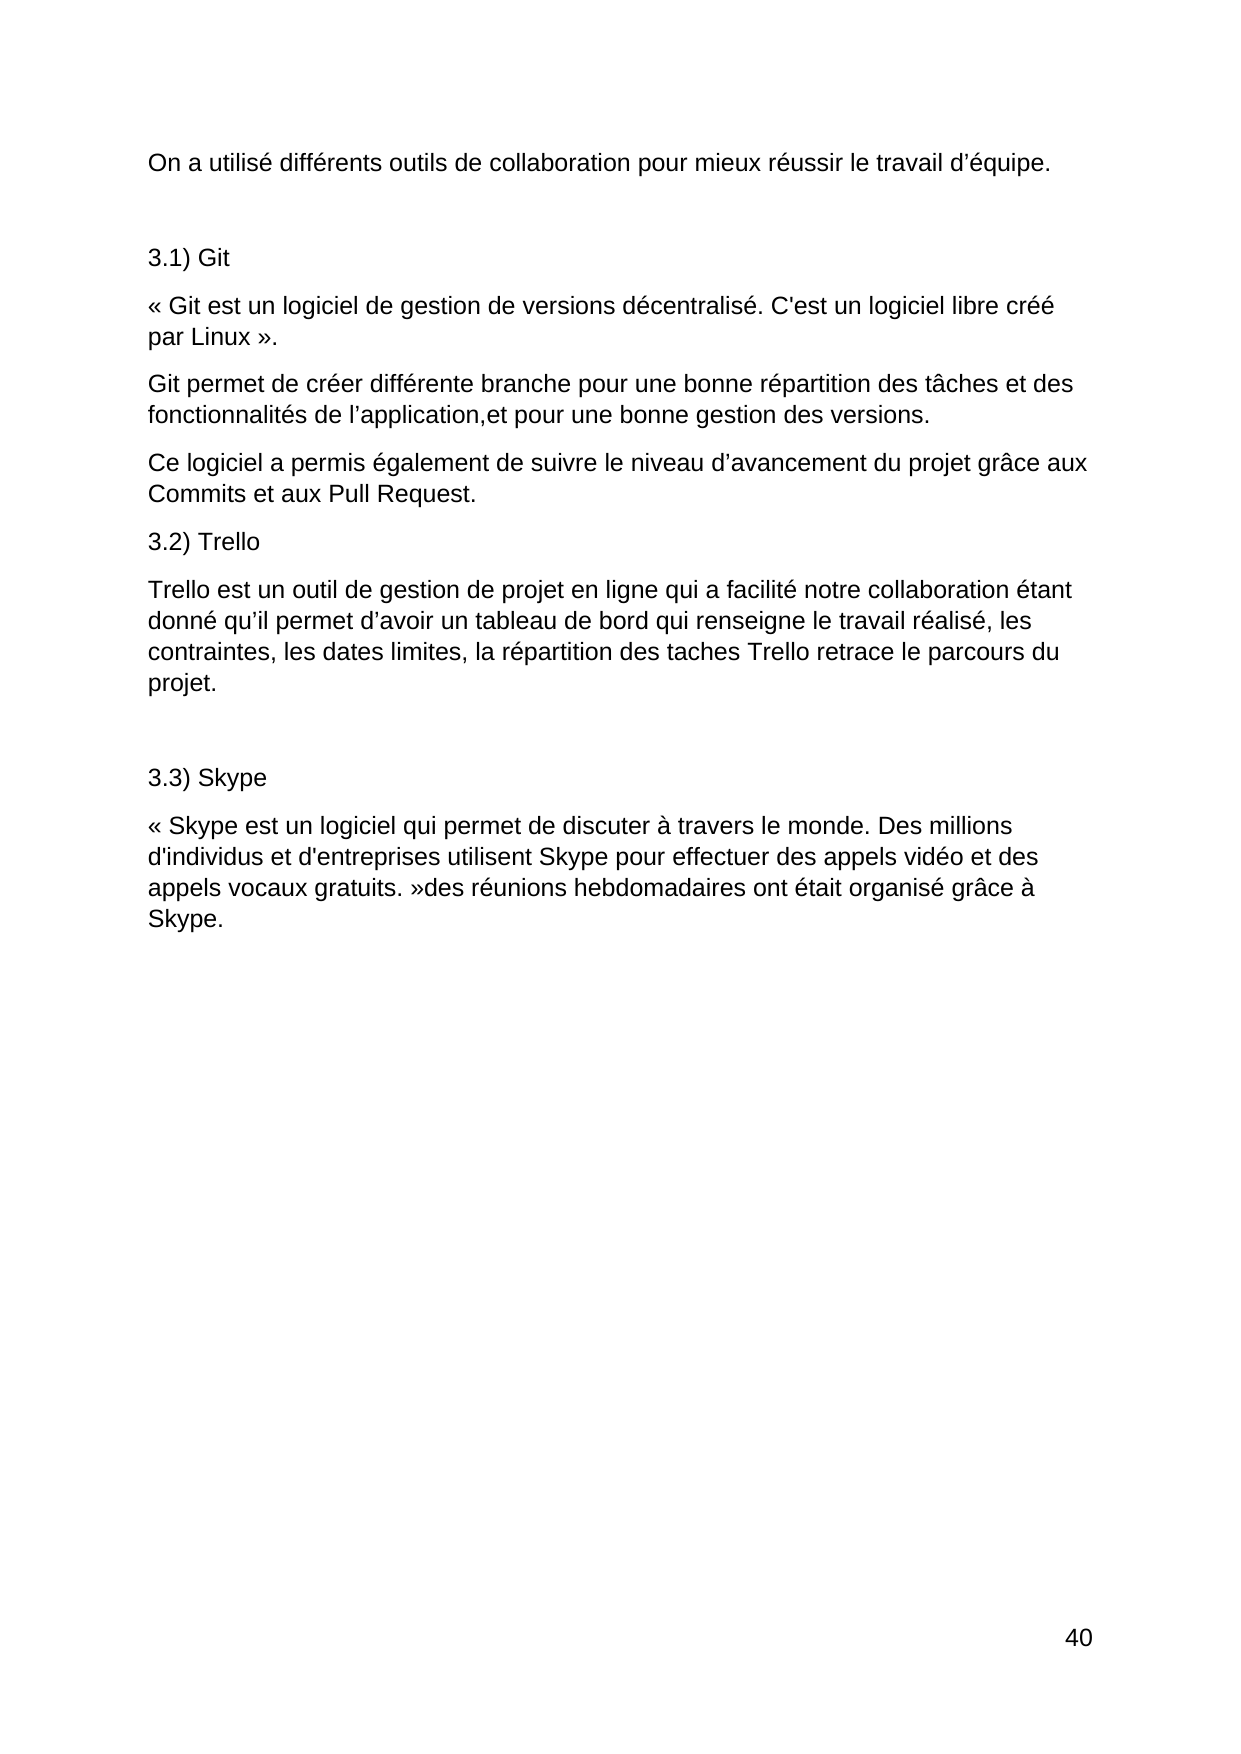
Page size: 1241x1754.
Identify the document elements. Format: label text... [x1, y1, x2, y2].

text « Skype est un logiciel qui permet de discuter à travers le monde. Des millions d'individus et d'entreprises utilisent Skype pour effectuer des appels vidéo et des appels vocaux gratuits. »des réunions hebdomadaires ont était organisé grâce à Skype. [148, 811, 1093, 933]
text Ce logiciel a permis également de suivre le niveau d’avancement du projet grâce aux Commits et aux Pull Request. [148, 448, 1093, 508]
text 3.1) Git [148, 243, 1093, 272]
text Trello est un outil de gestion de projet en ligne qui a facilité notre collaboration étant donné qu’il permet d’avoir un tableau de bord qui renseigne le travail réalisé, les contraintes, les dates limites, la répartition des taches Trello retrace le parcours du projet. [148, 575, 1093, 697]
text 3.2) Trello [148, 527, 1093, 556]
text « Git est un logiciel de gestion de versions décentralisé. C'est un logiciel libre créé par Linux ». [148, 291, 1093, 351]
text 3.3) Skype [148, 763, 1093, 792]
text On a utilisé différents outils de collaboration pour mieux réussir le travail d’équipe. [148, 148, 1093, 176]
text Git permet de créer différente branche pour une bonne répartition des tâches et des fonctionnalités de l’application,et pour une bonne gestion des versions. [148, 369, 1093, 429]
